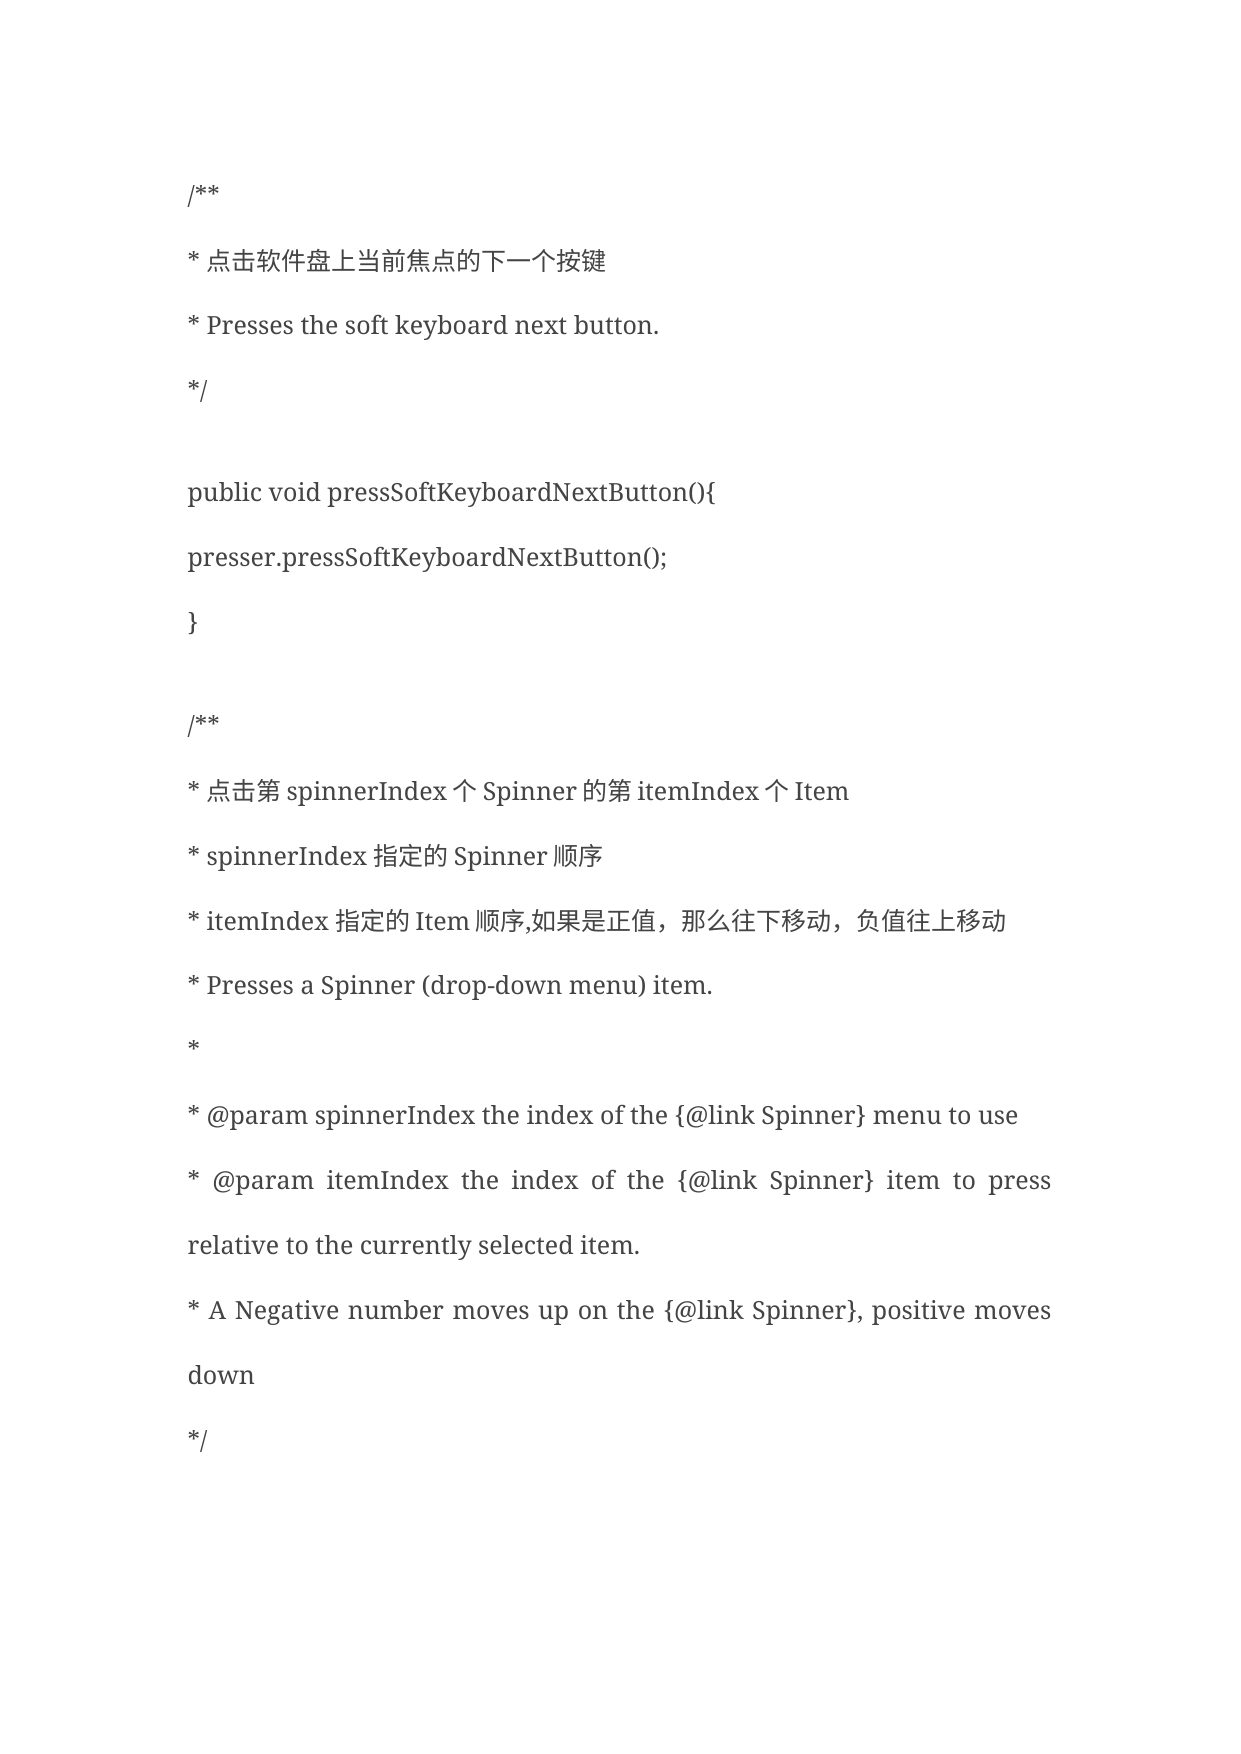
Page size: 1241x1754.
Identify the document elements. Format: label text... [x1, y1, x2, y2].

text /** * 点击软件盘上当前焦点的下一个按键 * Presses the soft keyboard next button. */ [187, 162, 1053, 422]
text public void pressSoftKeyboardNextButton(){ presser.pressSoftKeyboardNextButton(); } [187, 459, 1053, 654]
text /** * 点击第spinnerIndex个 Spinner的第itemIndex个Item * spinnerIndex 指定的Spinner顺序 * itemIndex 指定的Item顺序,如果是正值，那么往下移动，负值往上移动 * Presses a Spinner (drop-down menu) item. * * @param spinnerIndex the index of the {@link Spinner} menu to use * @param itemIndex the index of the {@link Spinner} item to press relative to the currently selected item. * A Negative number moves up on the {@link Spinner}, positive moves down */ [187, 692, 1053, 1472]
